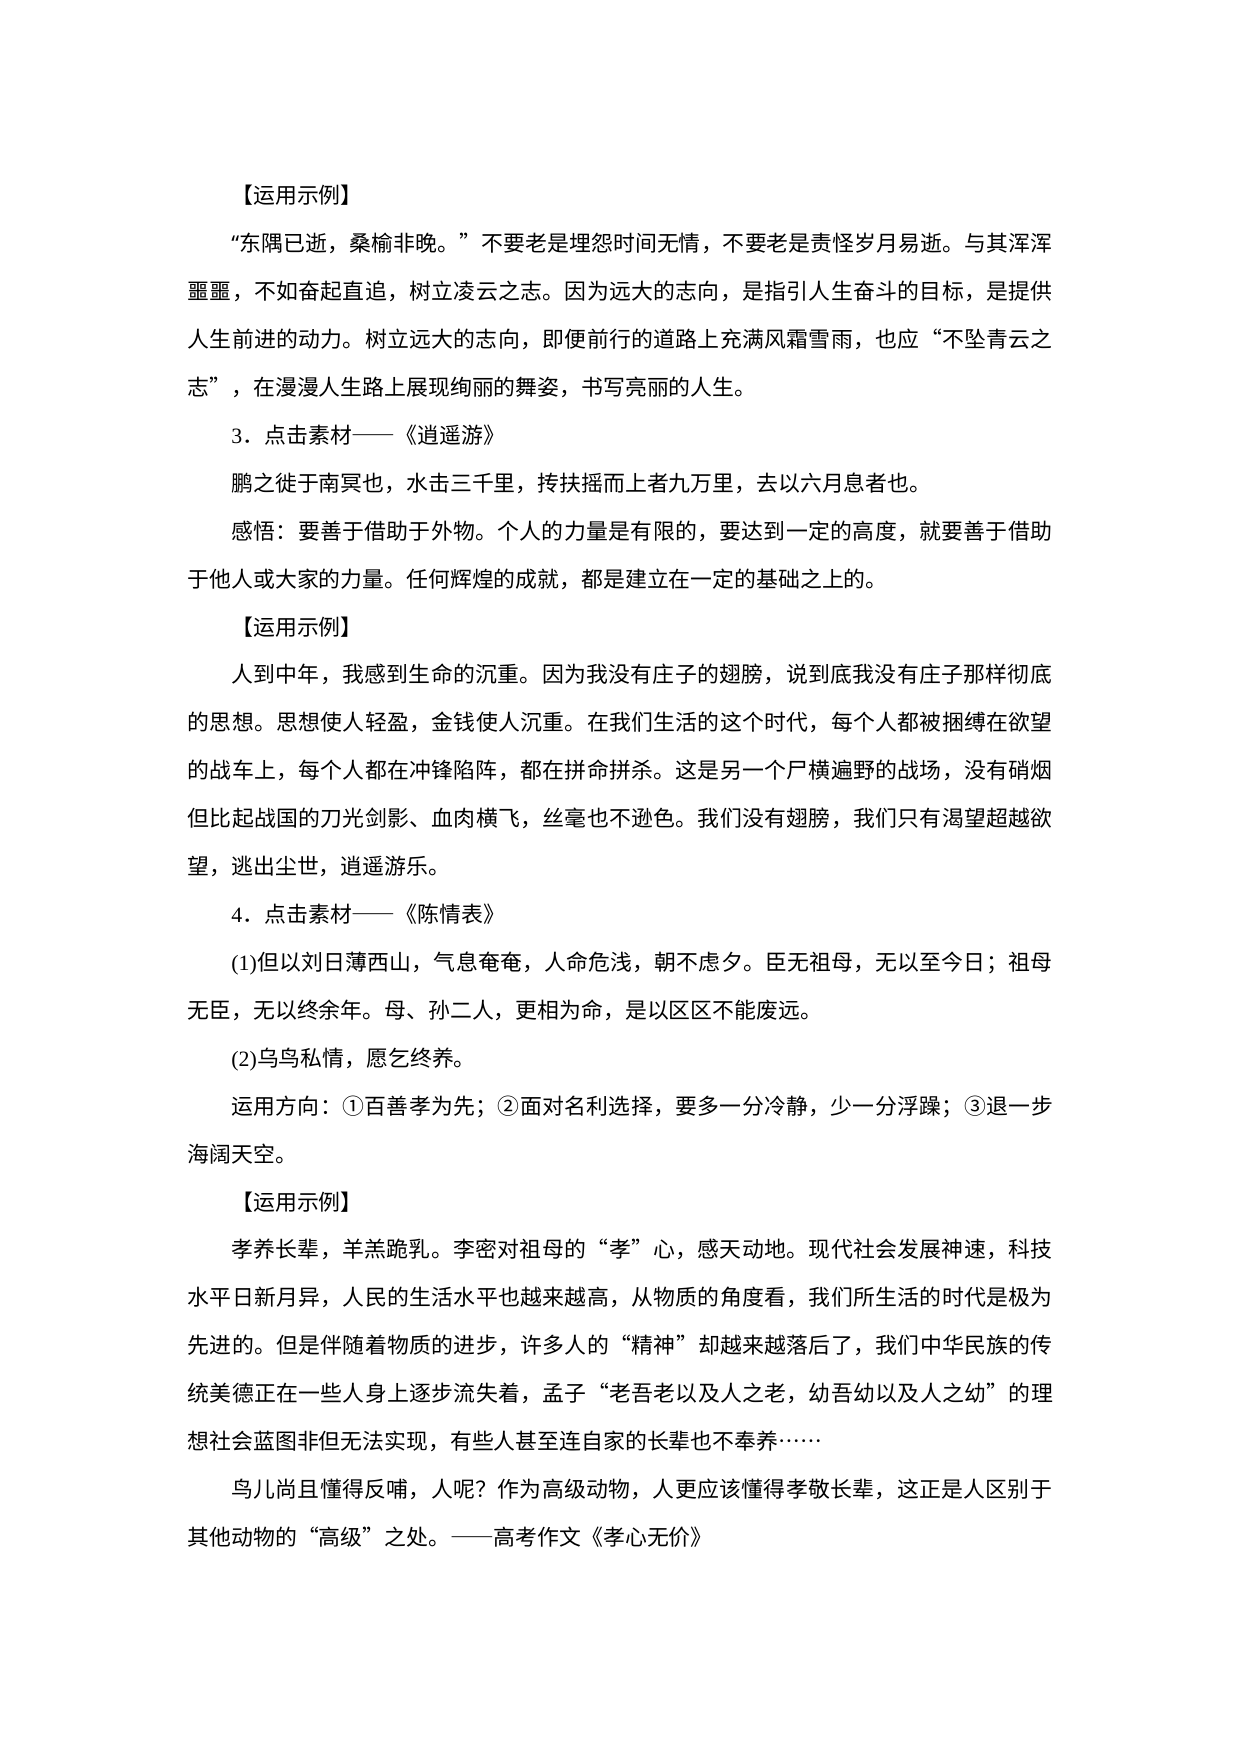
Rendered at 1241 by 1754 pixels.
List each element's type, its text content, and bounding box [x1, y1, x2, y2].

text 鹏之徙于南冥也，水击三千里，抟扶摇而上者九万里，去以六月息者也。 [187, 449, 1053, 497]
text 感悟：要善于借助于外物。个人的力量是有限的，要达到一定的高度，就要善于借助于他人或大家的力量。任何辉煌的成就，都是建立在一定的基础之上的。 [187, 497, 1053, 593]
text 【运用示例】 [187, 1168, 1053, 1216]
text “东隅已逝，桑榆非晚。”不要老是埋怨时间无情，不要老是责怪岁月易逝。与其浑浑噩噩，不如奋起直追，树立凌云之志。因为远大的志向，是指引人生奋斗的目标，是提供人生前进的动力。树立远大的志向，即便前行的道路上充满风霜雪雨，也应“不坠青云之志”，在漫漫人生路上展现绚丽的舞姿，书写亮丽的人生。 [187, 210, 1053, 402]
text 【运用示例】 [187, 162, 1053, 210]
text 4．点击素材——《陈情表》 [187, 881, 1053, 929]
text (1)但以刘日薄西山，气息奄奄，人命危浅，朝不虑夕。臣无祖母，无以至今日；祖母无臣，无以终余年。母、孙二人，更相为命，是以区区不能废远。 [187, 929, 1053, 1024]
text 孝养长辈，羊羔跪乳。李密对祖母的“孝”心，感天动地。现代社会发展神速，科技水平日新月异，人民的生活水平也越来越高，从物质的角度看，我们所生活的时代是极为先进的。但是伴随着物质的进步，许多人的“精神”却越来越落后了，我们中华民族的传统美德正在一些人身上逐步流失着，孟子“老吾老以及人之老，幼吾幼以及人之幼”的理想社会蓝图非但无法实现，有些人甚至连自家的长辈也不奉养…… [187, 1216, 1053, 1456]
text 鸟儿尚且懂得反哺，人呢？作为高级动物，人更应该懂得孝敬长辈，这正是人区别于其他动物的“高级”之处。——高考作文《孝心无价》 [187, 1456, 1053, 1552]
text 人到中年，我感到生命的沉重。因为我没有庄子的翅膀，说到底我没有庄子那样彻底的思想。思想使人轻盈，金钱使人沉重。在我们生活的这个时代，每个人都被捆缚在欲望的战车上，每个人都在冲锋陷阵，都在拼命拼杀。这是另一个尸横遍野的战场，没有硝烟，但比起战国的刀光剑影、血肉横飞，丝毫也不逊色。我们没有翅膀，我们只有渴望超越欲望，逃出尘世，逍遥游乐。 [187, 641, 1053, 881]
text 【运用示例】 [187, 593, 1053, 641]
text 运用方向：①百善孝为先；②面对名利选择，要多一分冷静，少一分浮躁；③退一步海阔天空。 [187, 1072, 1053, 1168]
text (2)乌鸟私情，愿乞终养。 [187, 1024, 1053, 1072]
text 3．点击素材——《逍遥游》 [187, 402, 1053, 449]
